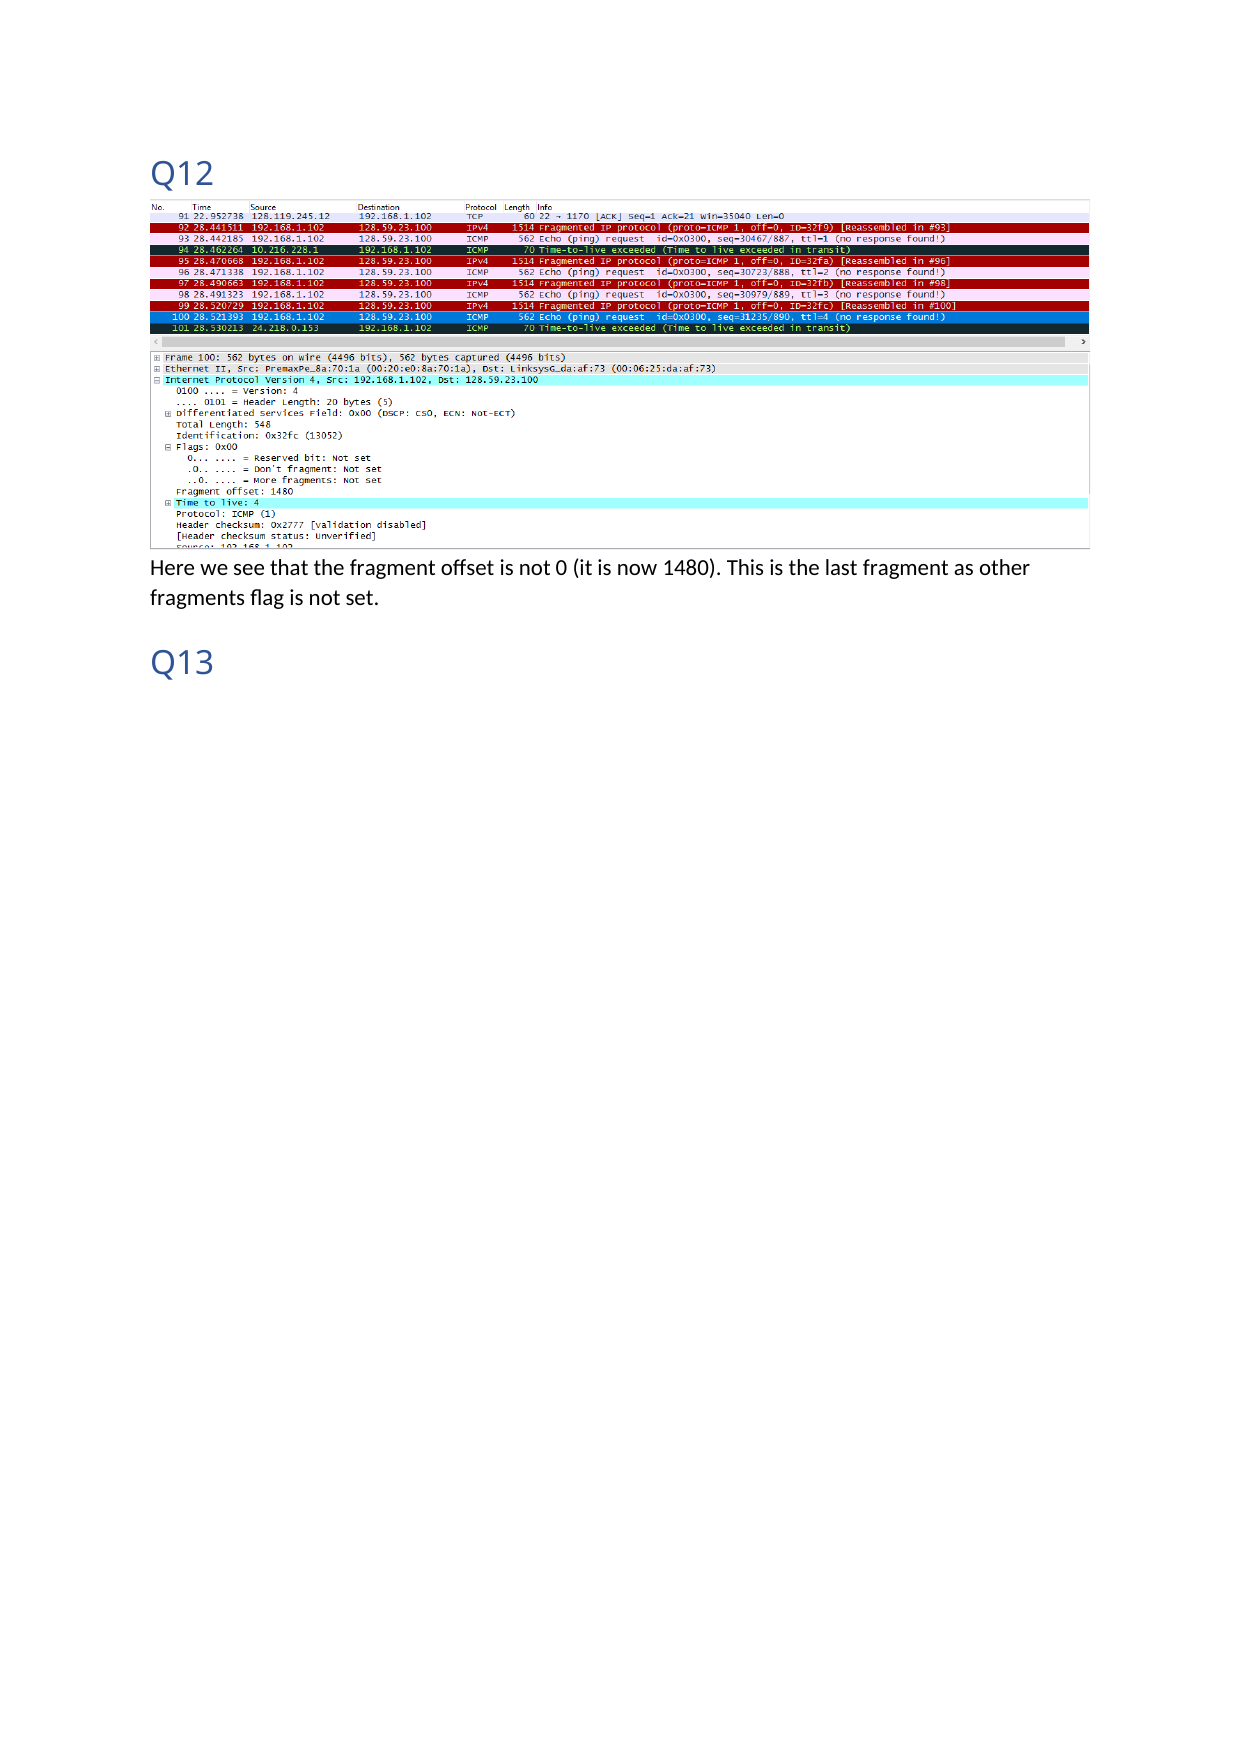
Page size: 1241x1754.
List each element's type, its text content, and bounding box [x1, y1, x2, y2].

text Here we see that the fragment offset is not 0 (it is now 1480). This is the last fragment as other fragments flag is not set. [150, 553, 1090, 611]
subtitle Q12 [150, 150, 1090, 198]
subtitle Q13 [150, 639, 1090, 684]
picture [150, 198, 1091, 550]
